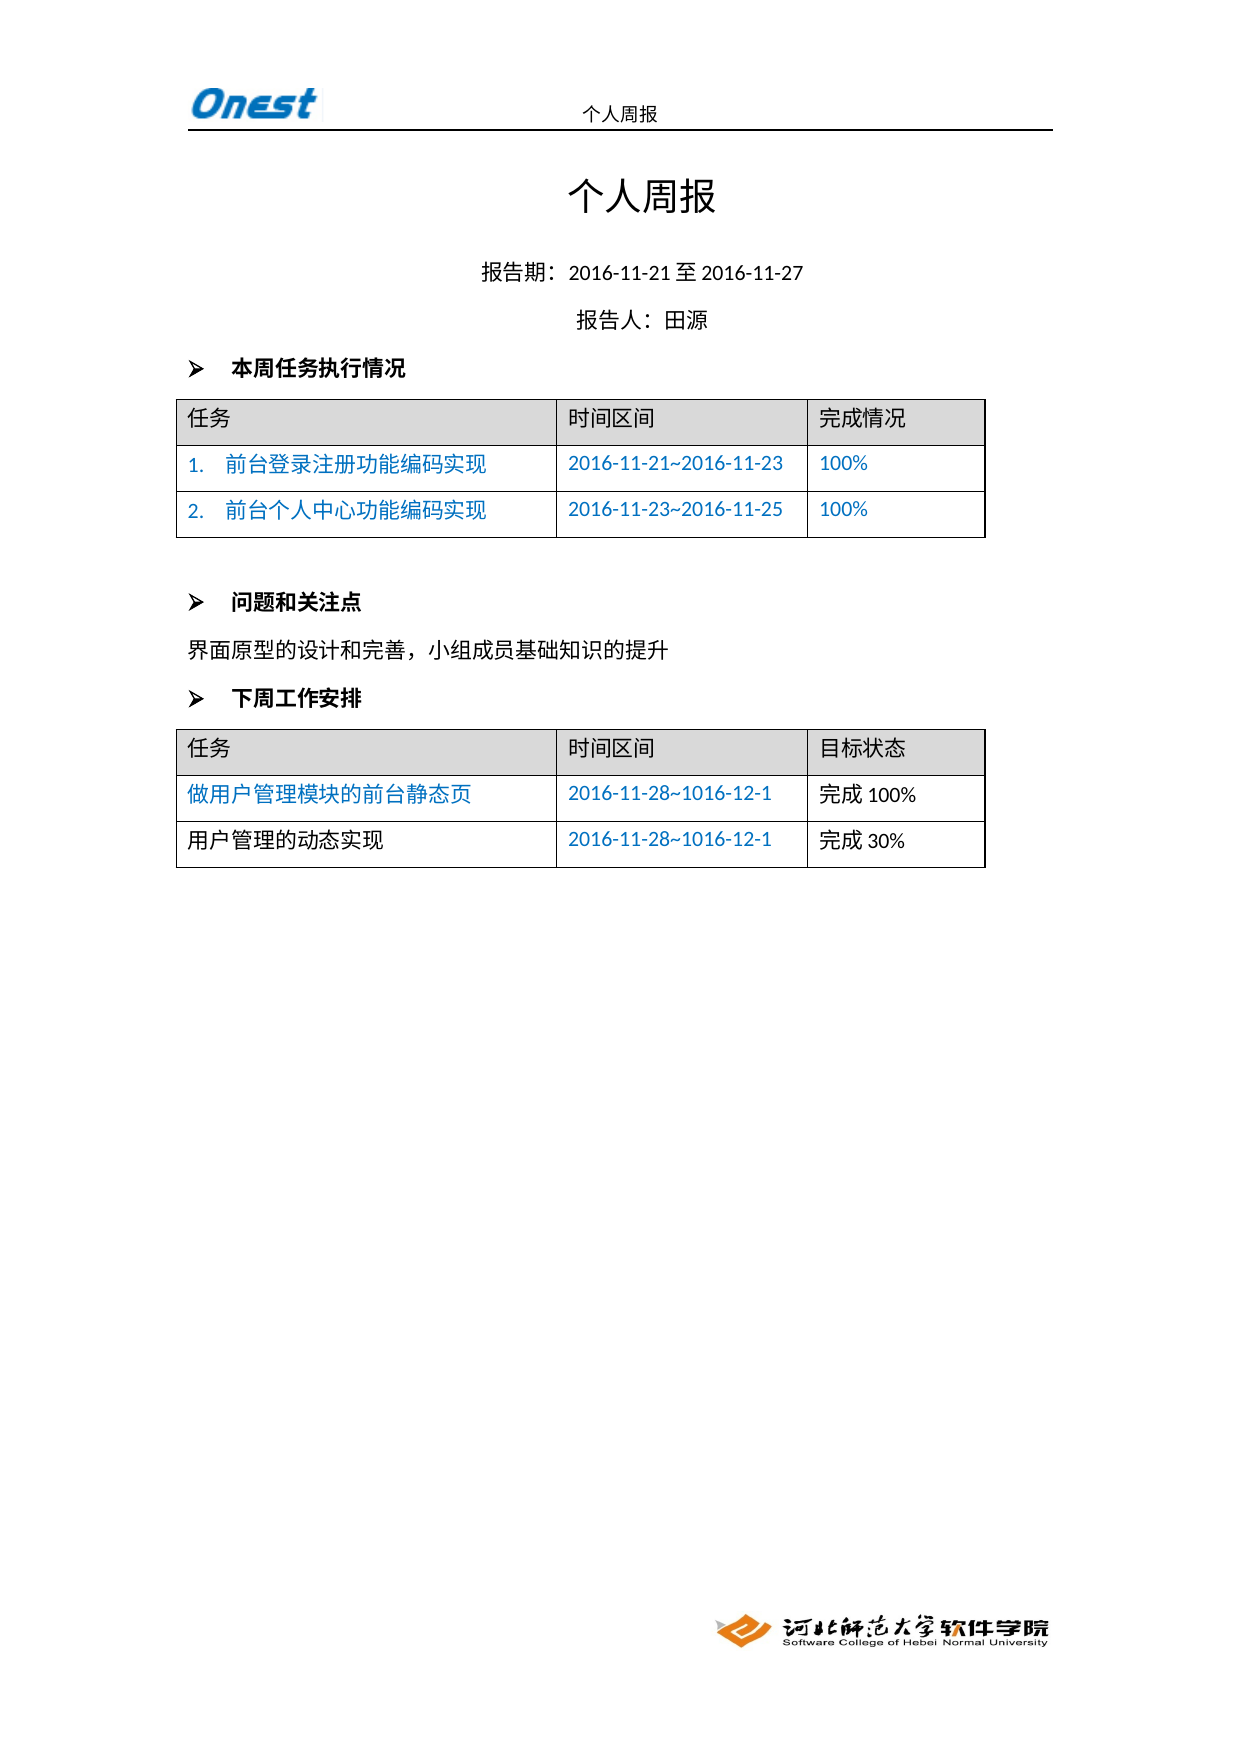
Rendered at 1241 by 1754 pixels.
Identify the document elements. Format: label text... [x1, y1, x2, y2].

table_cell 100% [808, 446, 984, 491]
list 本周任务执行情况 [187, 351, 1053, 383]
table_header 时间区间 [557, 730, 807, 775]
table_cell 做用户管理模块的前台静态页 [177, 776, 556, 821]
text 报告人：田源 [187, 302, 1053, 335]
table_header 完成情况 [808, 400, 984, 445]
text 个人周报 [187, 162, 1053, 227]
picture [710, 1611, 1053, 1651]
table_header 任务 [177, 400, 556, 445]
table_header 目标状态 [808, 730, 984, 775]
table_cell 2016-11-23~2016-11-25 [557, 492, 807, 537]
table_cell 用户管理的动态实现 [177, 822, 556, 867]
table_header 时间区间 [557, 400, 807, 445]
list 问题和关注点 [187, 584, 1053, 617]
table_header 任务 [177, 730, 556, 775]
text 报告期：2016-11-21至2016-11-27 [187, 254, 1053, 287]
table_cell 完成100% [808, 776, 984, 821]
table_cell 2016-11-21~2016-11-23 [557, 446, 807, 491]
table_cell 100% [808, 492, 984, 537]
picture [187, 88, 324, 122]
table_cell 2016-11-28~1016-12-1 [557, 822, 807, 867]
list 下周工作安排 [187, 681, 1053, 713]
text 界面原型的设计和完善，小组成员基础知识的提升 [187, 632, 1053, 665]
table_cell 2016-11-28~1016-12-1 [557, 776, 807, 821]
table_cell 完成30% [808, 822, 984, 867]
table_cell 前台个人中心功能编码实现 [177, 492, 556, 537]
table_cell 前台登录注册功能编码实现 [177, 446, 556, 491]
